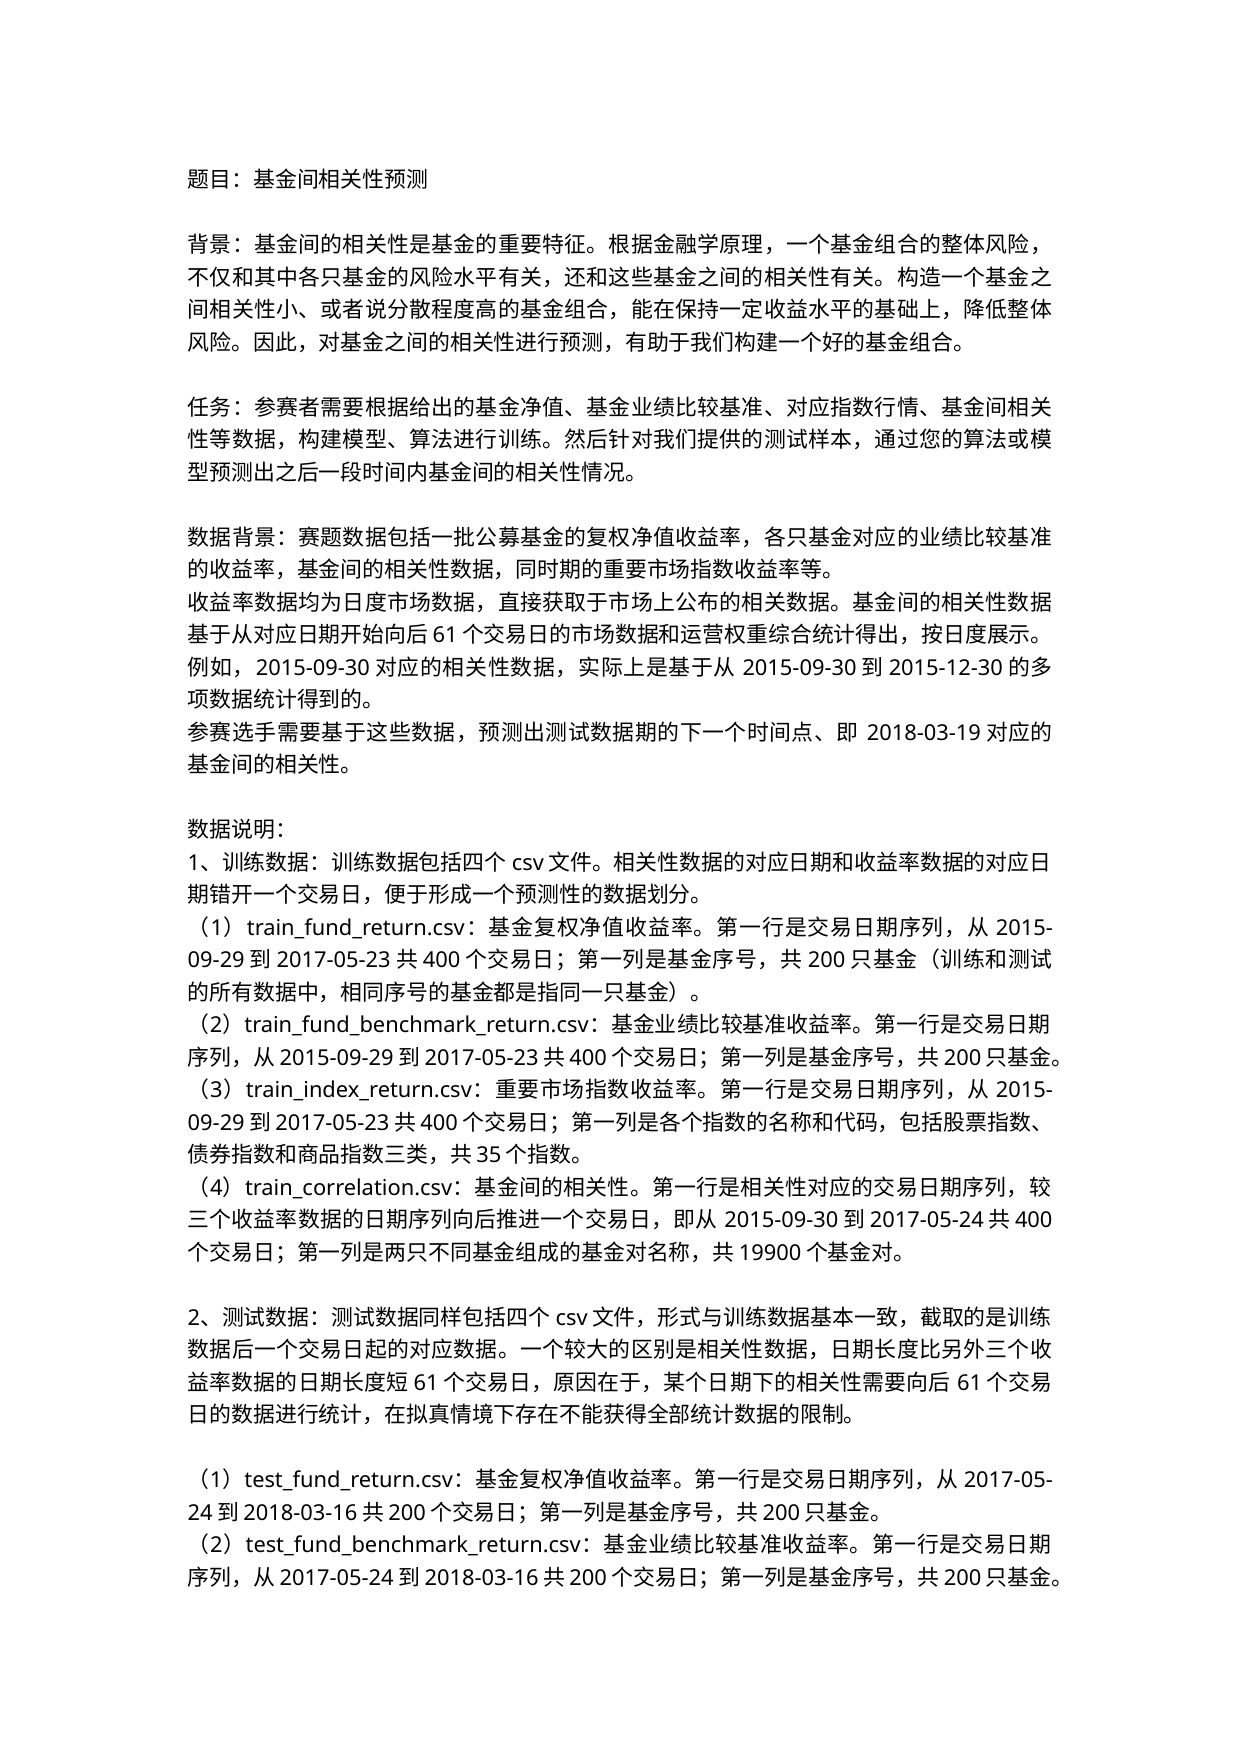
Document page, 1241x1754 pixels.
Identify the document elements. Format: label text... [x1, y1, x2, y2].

text （2）test_fund_benchmark_return.csv：基金业绩比较基准收益率。第一行是交易日期序列，从2017-05-24到2018-03-16共200个交易日；第一列是基金序号，共200只基金。 [187, 1527, 1053, 1592]
text 题目：基金间相关性预测 [187, 162, 1053, 194]
text 收益率数据均为日度市场数据，直接获取于市场上公布的相关数据。基金间的相关性数据基于从对应日期开始向后61个交易日的市场数据和运营权重综合统计得出，按日度展示。例如，2015-09-30对应的相关性数据，实际上是基于从2015-09-30到2015-12-30的多项数据统计得到的。 [187, 584, 1053, 714]
text 参赛选手需要基于这些数据，预测出测试数据期的下一个时间点、即2018-03-19对应的基金间的相关性。 [187, 714, 1053, 779]
text 背景：基金间的相关性是基金的重要特征。根据金融学原理，一个基金组合的整体风险，不仅和其中各只基金的风险水平有关，还和这些基金之间的相关性有关。构造一个基金之间相关性小、或者说分散程度高的基金组合，能在保持一定收益水平的基础上，降低整体风险。因此，对基金之间的相关性进行预测，有助于我们构建一个好的基金组合。 [187, 227, 1053, 357]
text 1、训练数据：训练数据包括四个csv文件。相关性数据的对应日期和收益率数据的对应日期错开一个交易日，便于形成一个预测性的数据划分。 [187, 844, 1053, 909]
text （1）train_fund_return.csv：基金复权净值收益率。第一行是交易日期序列，从2015-09-29到2017-05-23共400个交易日；第一列是基金序号，共200只基金（训练和测试的所有数据中，相同序号的基金都是指同一只基金）。 [187, 909, 1053, 1007]
text 任务：参赛者需要根据给出的基金净值、基金业绩比较基准、对应指数行情、基金间相关性等数据，构建模型、算法进行训练。然后针对我们提供的测试样本，通过您的算法或模型预测出之后一段时间内基金间的相关性情况。 [187, 389, 1053, 487]
text 数据说明： [187, 812, 1053, 844]
text （3）train_index_return.csv：重要市场指数收益率。第一行是交易日期序列，从2015-09-29到2017-05-23共400个交易日；第一列是各个指数的名称和代码，包括股票指数、债券指数和商品指数三类，共35个指数。 [187, 1072, 1053, 1169]
text （1）test_fund_return.csv：基金复权净值收益率。第一行是交易日期序列，从2017-05-24到2018-03-16共200个交易日；第一列是基金序号，共200只基金。 [187, 1462, 1053, 1527]
text 数据背景：赛题数据包括一批公募基金的复权净值收益率，各只基金对应的业绩比较基准的收益率，基金间的相关性数据，同时期的重要市场指数收益率等。 [187, 519, 1053, 584]
text （2）train_fund_benchmark_return.csv：基金业绩比较基准收益率。第一行是交易日期序列，从2015-09-29到2017-05-23共400个交易日；第一列是基金序号，共200只基金。 [187, 1007, 1053, 1072]
text 2、测试数据：测试数据同样包括四个csv文件，形式与训练数据基本一致，截取的是训练数据后一个交易日起的对应数据。一个较大的区别是相关性数据，日期长度比另外三个收益率数据的日期长度短61个交易日，原因在于，某个日期下的相关性需要向后61个交易日的数据进行统计，在拟真情境下存在不能获得全部统计数据的限制。 [187, 1299, 1053, 1429]
text （4）train_correlation.csv：基金间的相关性。第一行是相关性对应的交易日期序列，较三个收益率数据的日期序列向后推进一个交易日，即从2015-09-30到2017-05-24共400个交易日；第一列是两只不同基金组成的基金对名称，共19900个基金对。 [187, 1169, 1053, 1267]
